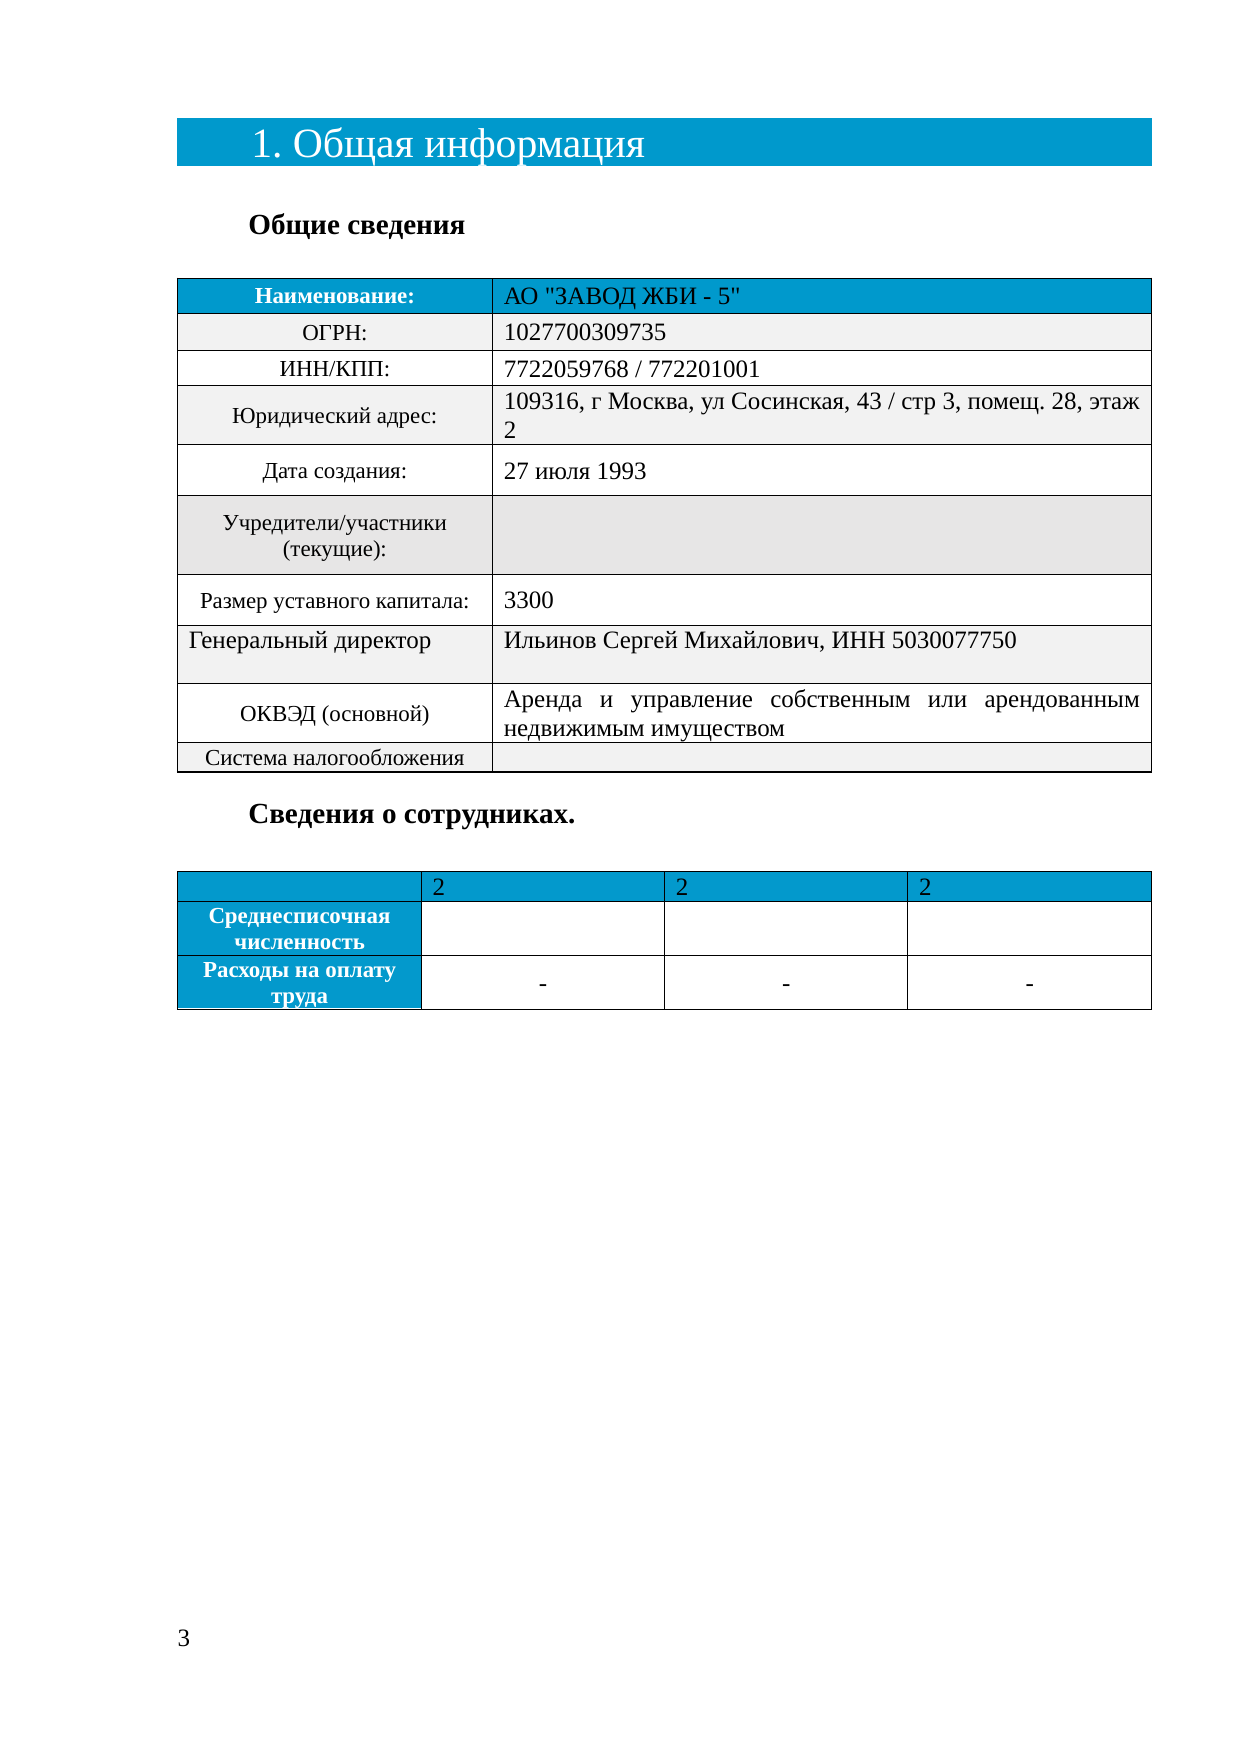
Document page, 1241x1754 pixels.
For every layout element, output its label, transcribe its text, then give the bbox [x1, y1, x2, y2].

table_cell - [665, 956, 907, 1008]
table_cell 27 июля 1993 [493, 445, 1151, 495]
table_cell [908, 902, 1151, 955]
table_header 2 [422, 872, 664, 901]
table_cell Размер уставного капитала: [178, 575, 492, 624]
table_cell 3300 [493, 575, 1151, 624]
table_cell Расходы на оплату труда [178, 956, 421, 1008]
table_cell Среднесписочная численность [178, 902, 421, 955]
table_cell Учредители/участники (текущие): [178, 496, 492, 574]
table_cell [493, 496, 1151, 574]
table_header Наименование: [178, 279, 492, 313]
subtitle Общие сведения [248, 207, 1152, 241]
table_cell ОГРН: [178, 314, 492, 350]
table_header АО "ЗАВОД ЖБИ - 5" [493, 279, 1151, 313]
table_cell ОКВЭД (основной) [178, 684, 492, 742]
table_cell ИНН/КПП: [178, 351, 492, 385]
table_header [178, 872, 421, 901]
table_cell Юридический адрес: [178, 386, 492, 444]
table_cell 1027700309735 [493, 314, 1151, 350]
table_cell - [908, 956, 1151, 1008]
table_header 2 [908, 872, 1151, 901]
table_cell Дата создания: [178, 445, 492, 495]
table_cell [493, 743, 1151, 771]
table_cell Ильинов Сергей Михайлович, ИНН 5030077750 [493, 626, 1151, 683]
table_header 2 [665, 872, 907, 901]
subtitle Сведения о сотрудниках. [248, 796, 1152, 830]
table_cell [665, 902, 907, 955]
table_cell Система налогообложения [178, 743, 492, 771]
table_cell Аренда и управление собственным или арендованным недвижимым имуществом [493, 684, 1151, 742]
table_cell [422, 902, 664, 955]
table_cell Генеральный директор [178, 626, 492, 683]
table_cell - [422, 956, 664, 1008]
subtitle 1. Общая информация [177, 118, 1152, 166]
table_cell 7722059768 / 772201001 [493, 351, 1151, 385]
table_cell 109316, г Москва, ул Сосинская, 43 / стр 3, помещ. 28, этаж 2 [493, 386, 1151, 444]
